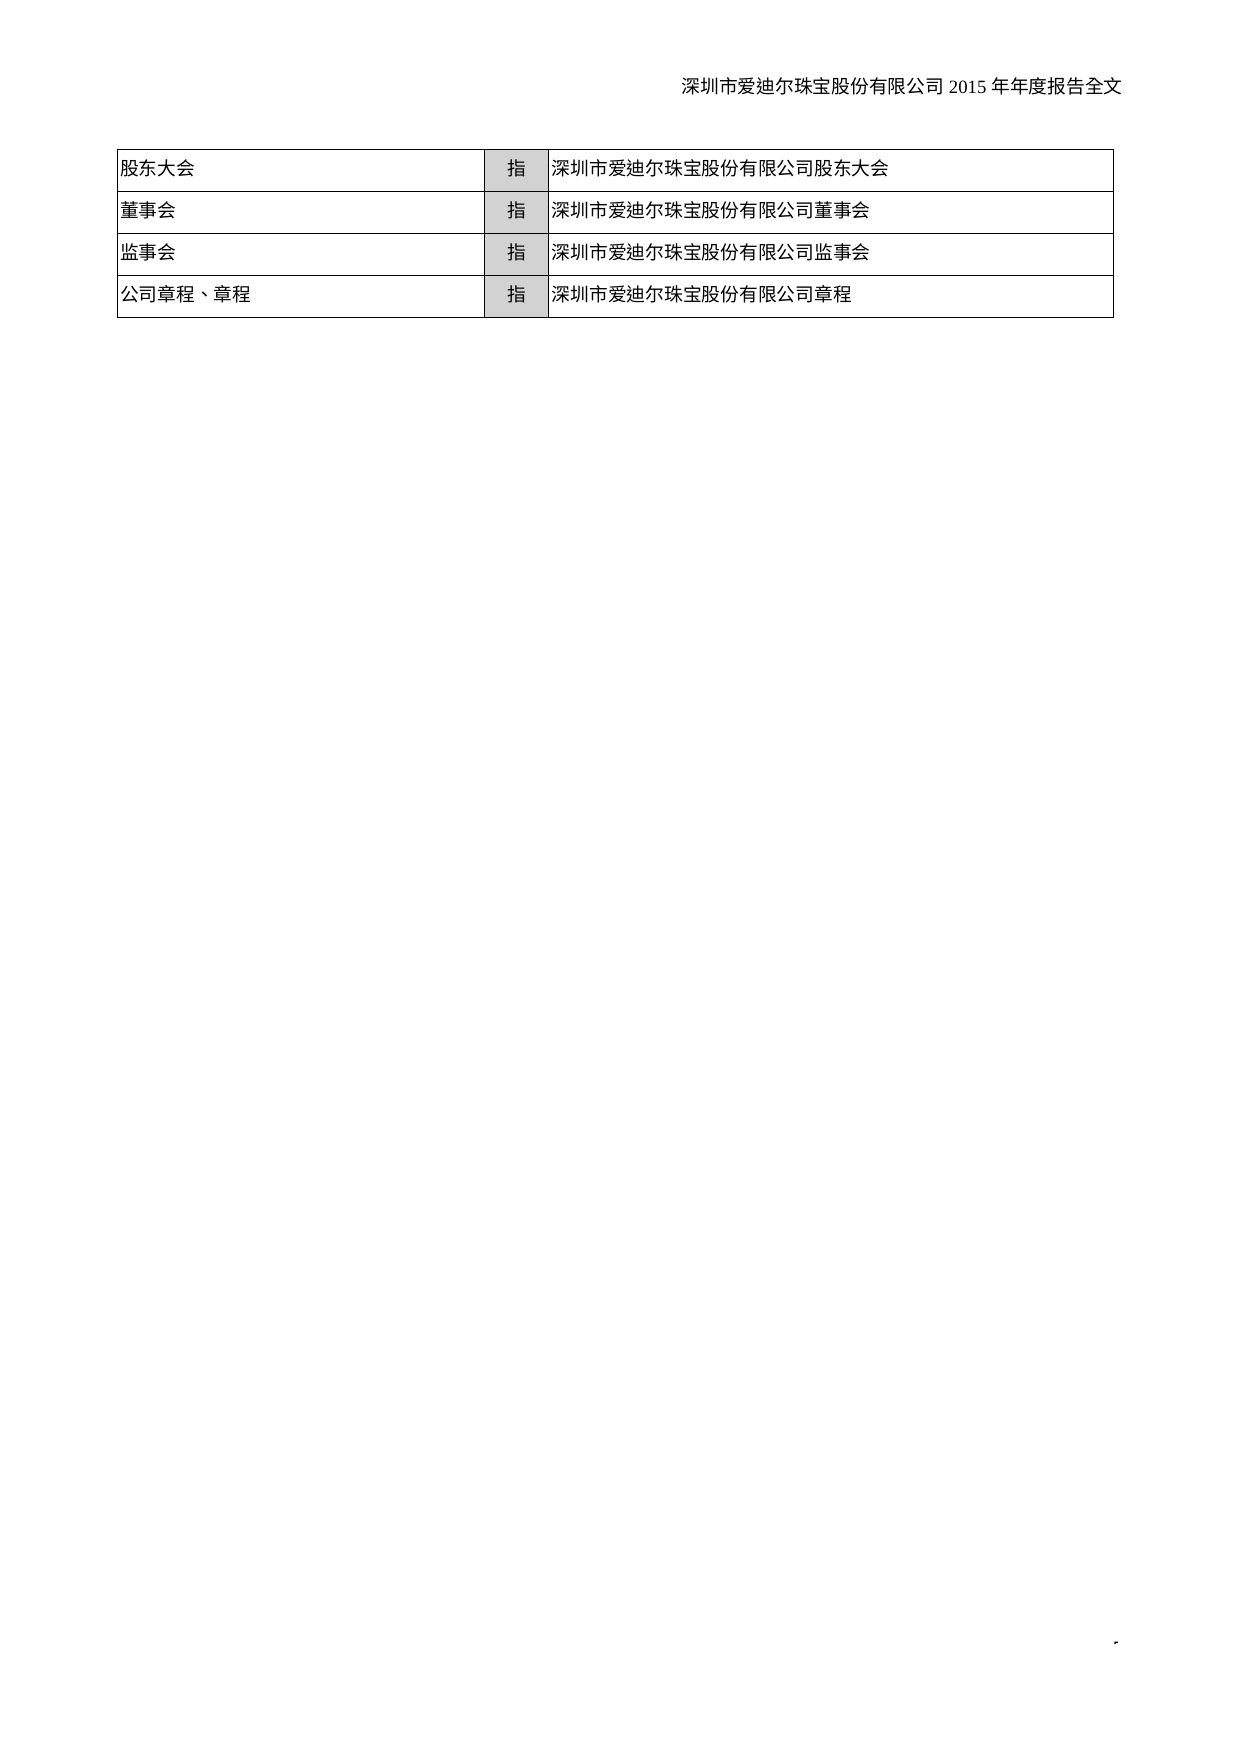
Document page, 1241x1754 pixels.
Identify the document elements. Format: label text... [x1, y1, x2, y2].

table_cell 深圳市爱迪尔珠宝股份有限公司监事会 [549, 234, 1113, 275]
table_header 股东大会 [118, 150, 484, 191]
table_cell 监事会 [118, 234, 484, 275]
table_cell 指 [485, 192, 548, 233]
table_cell 深圳市爱迪尔珠宝股份有限公司章程 [549, 276, 1113, 317]
table_cell 董事会 [118, 192, 484, 233]
table_cell 深圳市爱迪尔珠宝股份有限公司董事会 [549, 192, 1113, 233]
table_cell 指 [485, 234, 548, 275]
table_cell 指 [485, 276, 548, 317]
table_cell 公司章程、章程 [118, 276, 484, 317]
table_header 指 [485, 150, 548, 191]
table_header 深圳市爱迪尔珠宝股份有限公司股东大会 [549, 150, 1113, 191]
